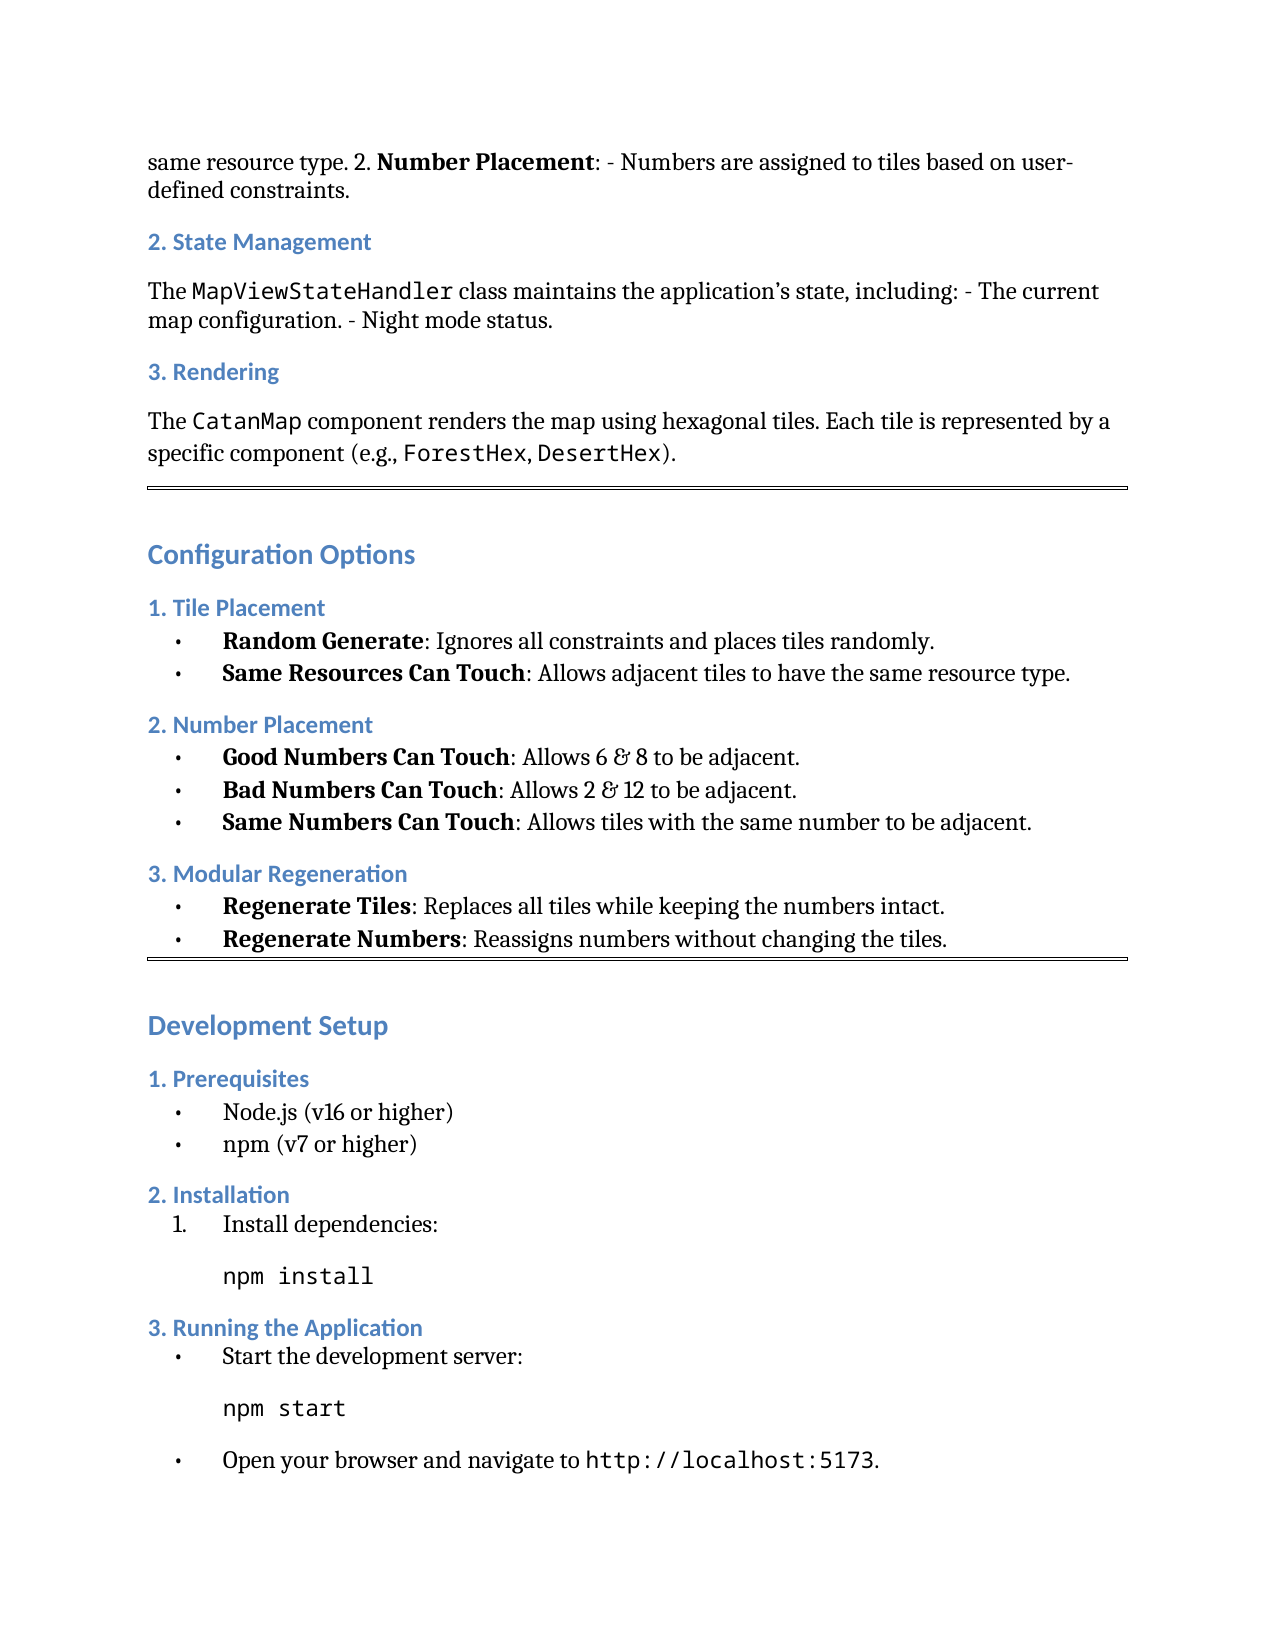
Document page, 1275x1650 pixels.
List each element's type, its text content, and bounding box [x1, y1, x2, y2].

list Regenerate Tiles: Replaces all tiles while keeping the numbers intact. [173, 892, 1127, 921]
list Regenerate Numbers: Reassigns numbers without changing the tiles. [173, 924, 1127, 953]
list npm start [173, 1392, 1127, 1423]
text The MapViewStateHandler class maintains the application’s state, including: - The current map configuration. - Night mode status. [148, 275, 1127, 335]
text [148, 148, 1127, 205]
subtitle Development Setup [148, 1007, 1127, 1042]
list Open your browser and navigate to http://localhost:5173. [173, 1444, 1127, 1475]
list npm (v7 or higher) [173, 1130, 1127, 1159]
list Bad Numbers Can Touch: Allows 2 & 12 to be adjacent. [173, 776, 1127, 804]
list Node.js (v16 or higher) [173, 1097, 1127, 1126]
list npm install [173, 1259, 1127, 1291]
list Same Numbers Can Touch: Allows tiles with the same number to be adjacent. [173, 808, 1127, 837]
subtitle 3. Modular Regeneration [148, 858, 1127, 888]
list Random Generate: Ignores all constraints and places tiles randomly. [173, 627, 1127, 656]
subtitle 3. Rendering [148, 356, 1127, 387]
subtitle Configuration Options [148, 536, 1127, 572]
subtitle 2. Installation [148, 1179, 1127, 1210]
list Same Resources Can Touch: Allows adjacent tiles to have the same resource type. [173, 659, 1127, 688]
list Good Numbers Can Touch: Allows 6 & 8 to be adjacent. [173, 743, 1127, 772]
subtitle 1. Tile Placement [148, 593, 1127, 623]
subtitle 2. Number Placement [148, 709, 1127, 739]
list Install dependencies: [173, 1210, 1127, 1239]
subtitle 2. State Management [148, 226, 1127, 256]
list Start the development server: [173, 1342, 1127, 1371]
subtitle 3. Running the Application [148, 1312, 1127, 1342]
text The CatanMap component renders the map using hexagonal tiles. Each tile is represented by a specific component (e.g., ForestHex, DesertHex). [148, 405, 1127, 468]
subtitle 1. Prerequisites [148, 1063, 1127, 1094]
